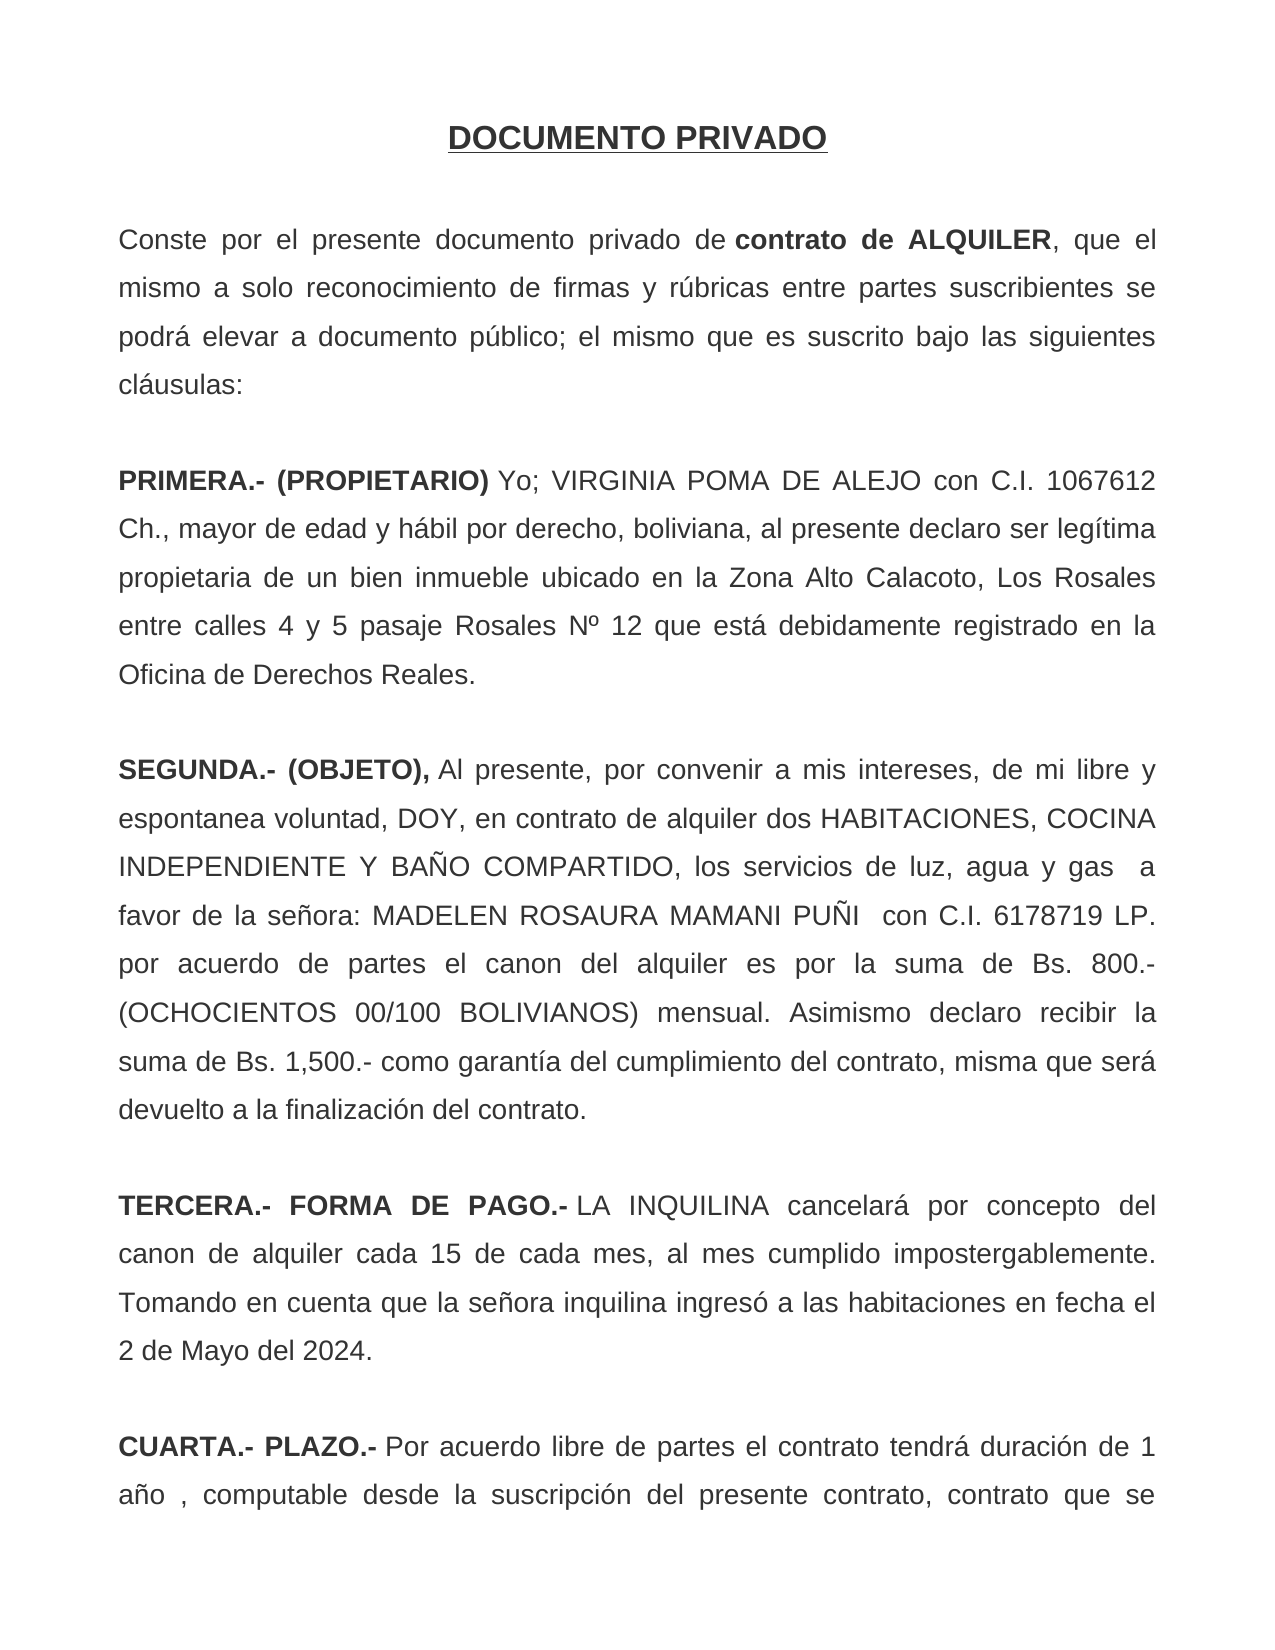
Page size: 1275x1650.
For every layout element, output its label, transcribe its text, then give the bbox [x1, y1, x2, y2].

text DOCUMENTO PRIVADO [118, 118, 1157, 157]
text TERCERA.- FORMA DE PAGO.- LA INQUILINA cancelará por concepto del canon de alquiler cada 15 de cada mes, al mes cumplido impostergablemente. Tomando en cuenta que la señora inquilina ingresó a las habitaciones en fecha el 2 de Mayo del 2024. [118, 1188, 1157, 1366]
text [118, 1429, 1157, 1510]
text Conste por el presente documento privado de contrato de ALQUILER, que el mismo a solo reconocimiento de firmas y rúbricas entre partes suscribientes se podrá elevar a documento público; el mismo que es suscrito bajo las siguientes cláusulas: [118, 223, 1157, 401]
text SEGUNDA.- (OBJETO), Al presente, por convenir a mis intereses, de mi libre y espontanea voluntad, DOY, en contrato de alquiler dos HABITACIONES, COCINA INDEPENDIENTE Y BAÑO COMPARTIDO, los servicios de luz, agua y gas a favor de la señora: MADELEN ROSAURA MAMANI PUÑI con C.I. 6178719 LP. por acuerdo de partes el canon del alquiler es por la suma de Bs. 800.- (OCHOCIENTOS 00/100 BOLIVIANOS) mensual. Asimismo declaro recibir la suma de Bs. 1,500.- como garantía del cumplimiento del contrato, misma que será devuelto a la finalización del contrato. [118, 753, 1157, 1125]
text PRIMERA.- (PROPIETARIO) Yo; VIRGINIA POMA DE ALEJO con C.I. 1067612 Ch., mayor de edad y hábil por derecho, boliviana, al presente declaro ser legítima propietaria de un bien inmueble ubicado en la Zona Alto Calacoto, Los Rosales entre calles 4 y 5 pasaje Rosales Nº 12 que está debidamente registrado en la Oficina de Derechos Reales. [118, 464, 1157, 690]
